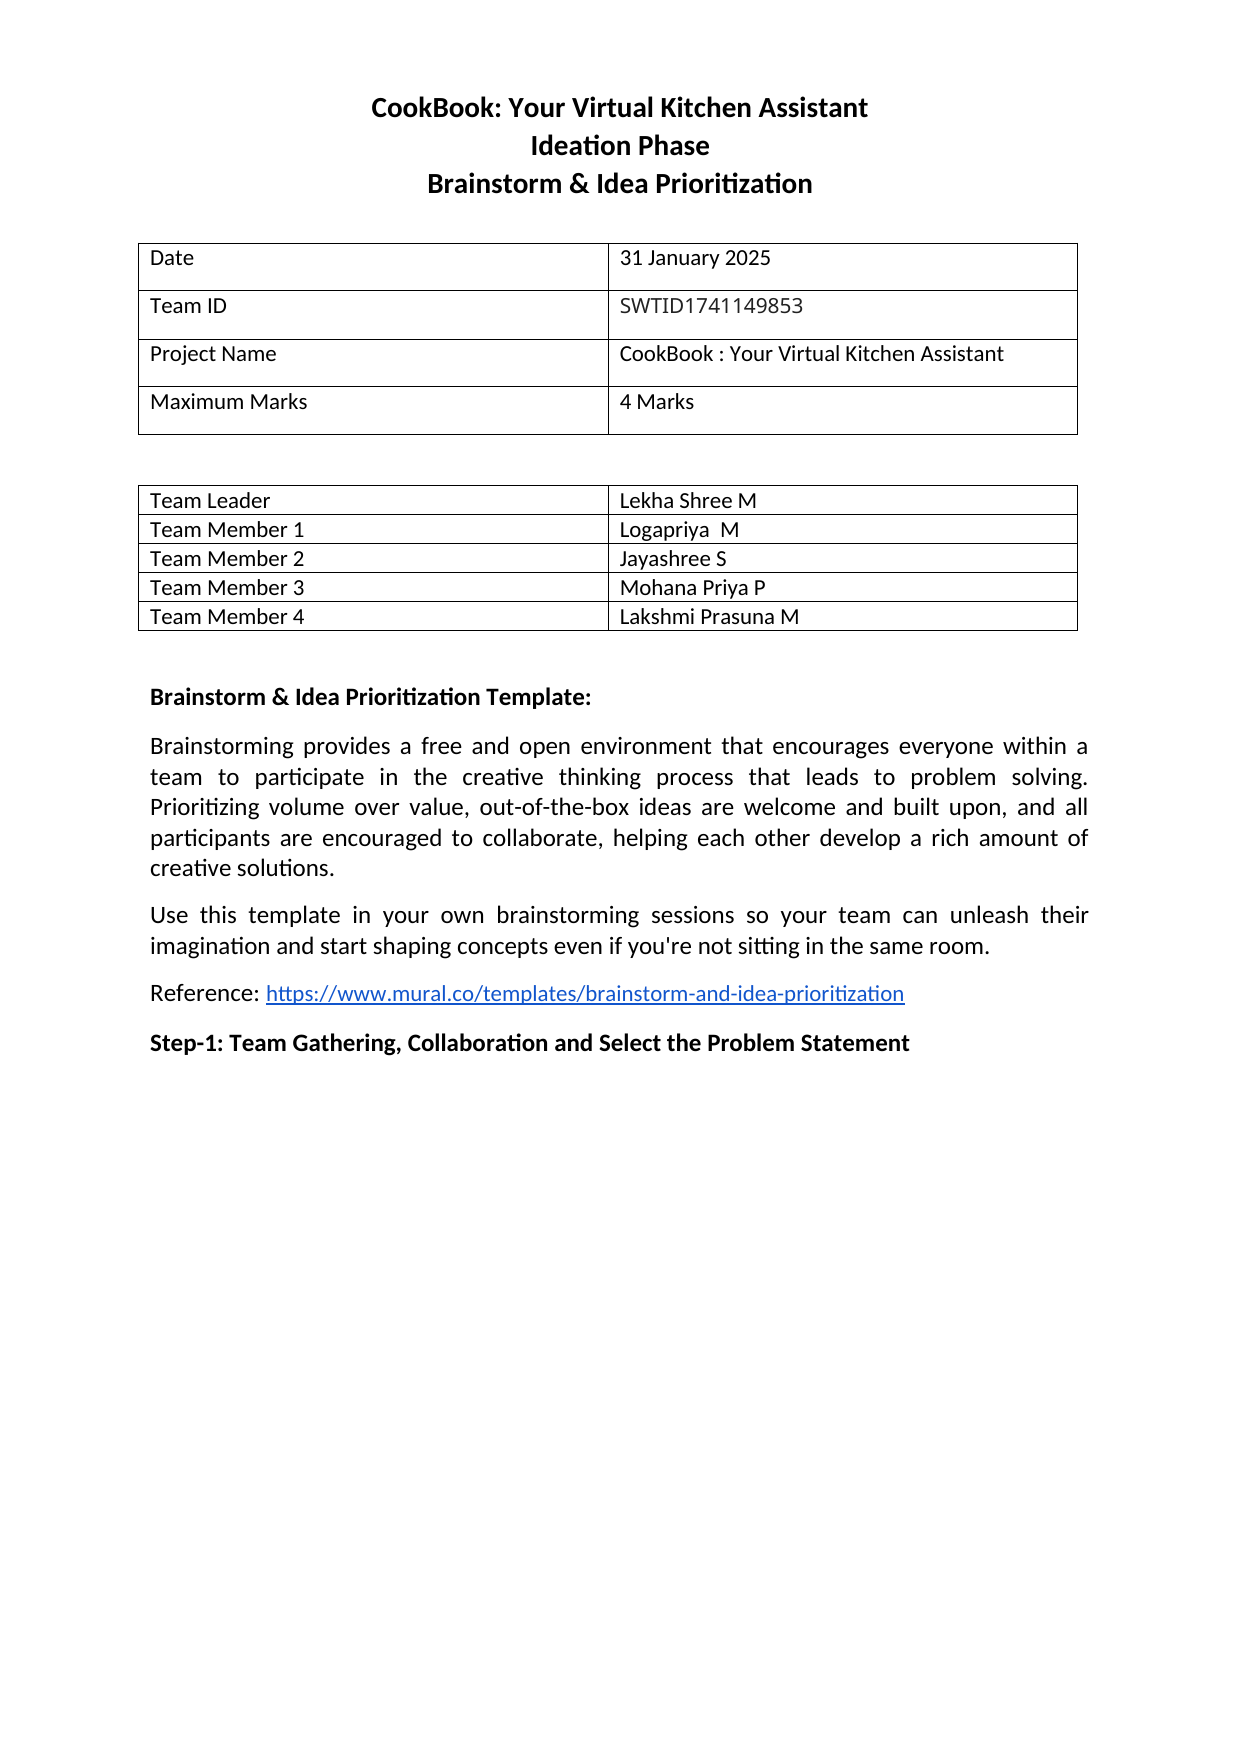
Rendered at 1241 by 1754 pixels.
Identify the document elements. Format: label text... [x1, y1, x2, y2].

table_cell Team Member 2 [139, 544, 608, 572]
table_cell SWTID1741149853 [609, 291, 1077, 338]
table_cell Team Member 3 [139, 573, 608, 601]
text Brainstorm & Idea Prioritization Template: [150, 681, 1090, 711]
text CookBook: Your Virtual Kitchen Assistant [150, 89, 1090, 124]
table_cell Logapriya M [609, 515, 1077, 543]
table_cell Jayashree S [609, 544, 1077, 572]
text Reference: https://www.mural.co/templates/brainstorm-and-idea-prioritization [150, 977, 1090, 1008]
text Use this template in your own brainstorming sessions so your team can unleash their imagination and start shaping concepts even if you're not sitting in the same room. [150, 899, 1090, 961]
table_header 31 January 2025 [609, 244, 1077, 290]
table_header Lekha Shree M [609, 486, 1077, 514]
table_cell Team ID [139, 291, 608, 338]
table_cell Maximum Marks [139, 387, 608, 434]
text Brainstorm & Idea Prioritization [150, 166, 1090, 201]
table_header Team Leader [139, 486, 608, 514]
table_cell Mohana Priya P [609, 573, 1077, 601]
table_cell 4 Marks [609, 387, 1077, 434]
table_cell Team Member 1 [139, 515, 608, 543]
text Step-1: Team Gathering, Collaboration and Select the Problem Statement [150, 1027, 1090, 1057]
table_cell Lakshmi Prasuna M [609, 602, 1077, 630]
text Ideation Phase [150, 127, 1090, 163]
table_cell Project Name [139, 340, 608, 386]
table_cell Team Member 4 [139, 602, 608, 630]
text Brainstorming provides a free and open environment that encourages everyone within a team to participate in the creative thinking process that leads to problem solving. Prioritizing volume over value, out-of-the-box ideas are welcome and built upon, and all participants are encouraged to collaborate, helping each other develop a rich amount of creative solutions. [150, 730, 1090, 883]
table_header Date [139, 244, 608, 290]
table_cell CookBook : Your Virtual Kitchen Assistant [609, 340, 1077, 386]
